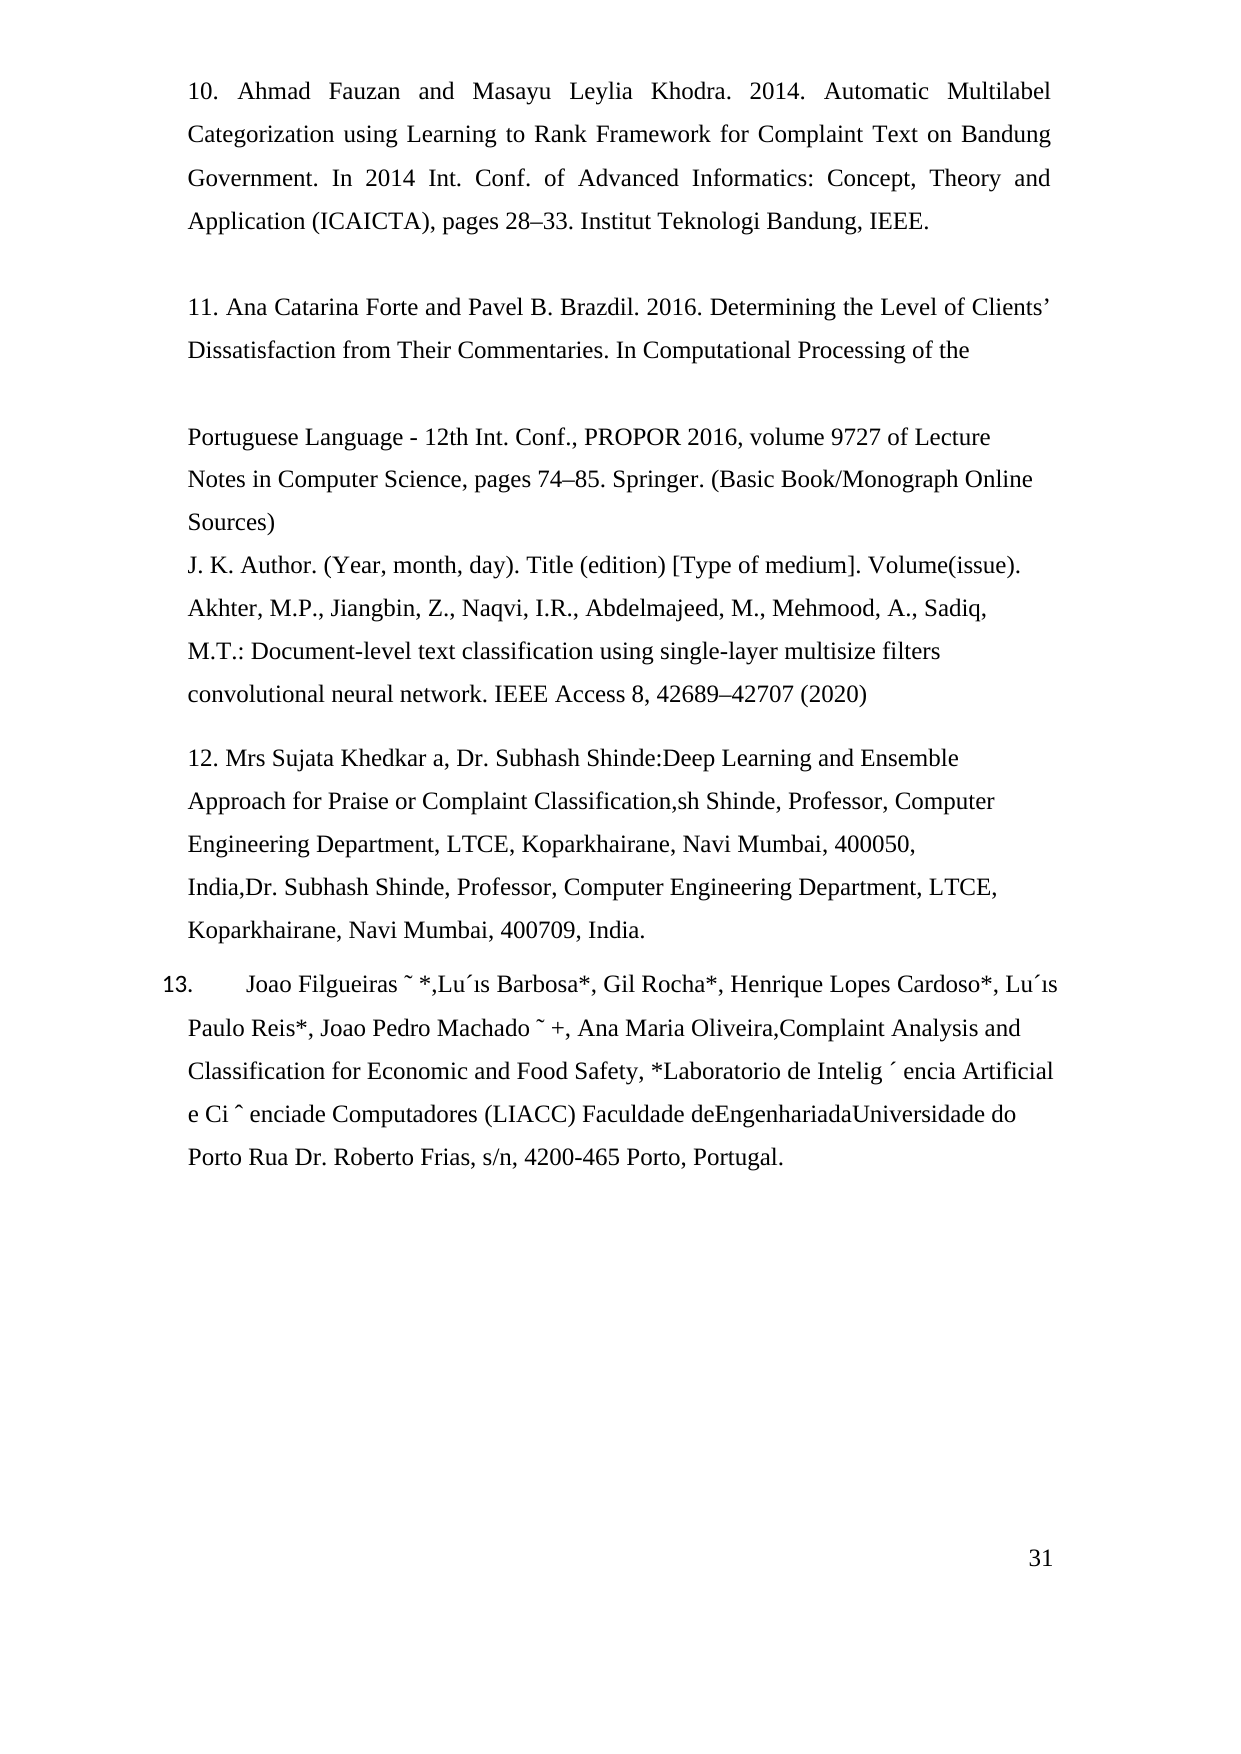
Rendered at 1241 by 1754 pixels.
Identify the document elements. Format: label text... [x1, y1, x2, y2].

list Joao Filgueiras ˜ *,Lu´ıs Barbosa*, Gil Rocha*, Henrique Lopes Cardoso*, Lu´ıs Paulo Reis*, Joao Pedro Machado ˜ +, Ana Maria Oliveira,Complaint Analysis and Classification for Economic and Food Safety, *Laboratorio de Intelig ´ encia Artificial e Ci ˆ enciade Computadores (LIACC) Faculdade deEngenhariadaUniversidade do Porto Rua Dr. Roberto Frias, s/n, 4200-465 Porto, Portugal. [162, 968, 1069, 1171]
list Mrs Sujata Khedkar a, Dr. Subhash Shinde:Deep Learning and Ensemble Approach for Praise or Complaint Classification,sh Shinde, Professor, Computer Engineering Department, LTCE, Koparkhairane, Navi Mumbai, 400050, India,Dr. Subhash Shinde, Professor, Computer Engineering Department, LTCE, Koparkhairane, Navi Mumbai, 400709, India. [187, 743, 1012, 944]
text 31 [171, 1543, 1053, 1571]
text Portuguese Language - 12th Int. Conf., PROPOR 2016, volume 9727 of Lecture Notes in Computer Science, pages 74–85. Springer. (Basic Book/Monograph Online Sources) [187, 422, 1053, 536]
list Ahmad Fauzan and Masayu Leylia Khodra. 2014. Automatic Multilabel Categorization using Learning to Rank Framework for Complaint Text on Bandung Government. In 2014 Int. Conf. of Advanced Informatics: Concept, Theory and Application (ICAICTA), pages 28–33. Institut Teknologi Bandung, IEEE. [187, 76, 1052, 234]
list Ana Catarina Forte and Pavel B. Brazdil. 2016. Determining the Level of Clients’ Dissatisfaction from Their Commentaries. In Computational Processing of the [187, 292, 1052, 364]
text J. K. Author. (Year, month, day). Title (edition) [Type of medium]. Volume(issue). Akhter, M.P., Jiangbin, Z., Naqvi, I.R., Abdelmajeed, M., Mehmood, A., Sadiq, M.T.: Document-level text classification using single-layer multisize filters convolutional neural network. IEEE Access 8, 42689–42707 (2020) [187, 550, 1050, 708]
